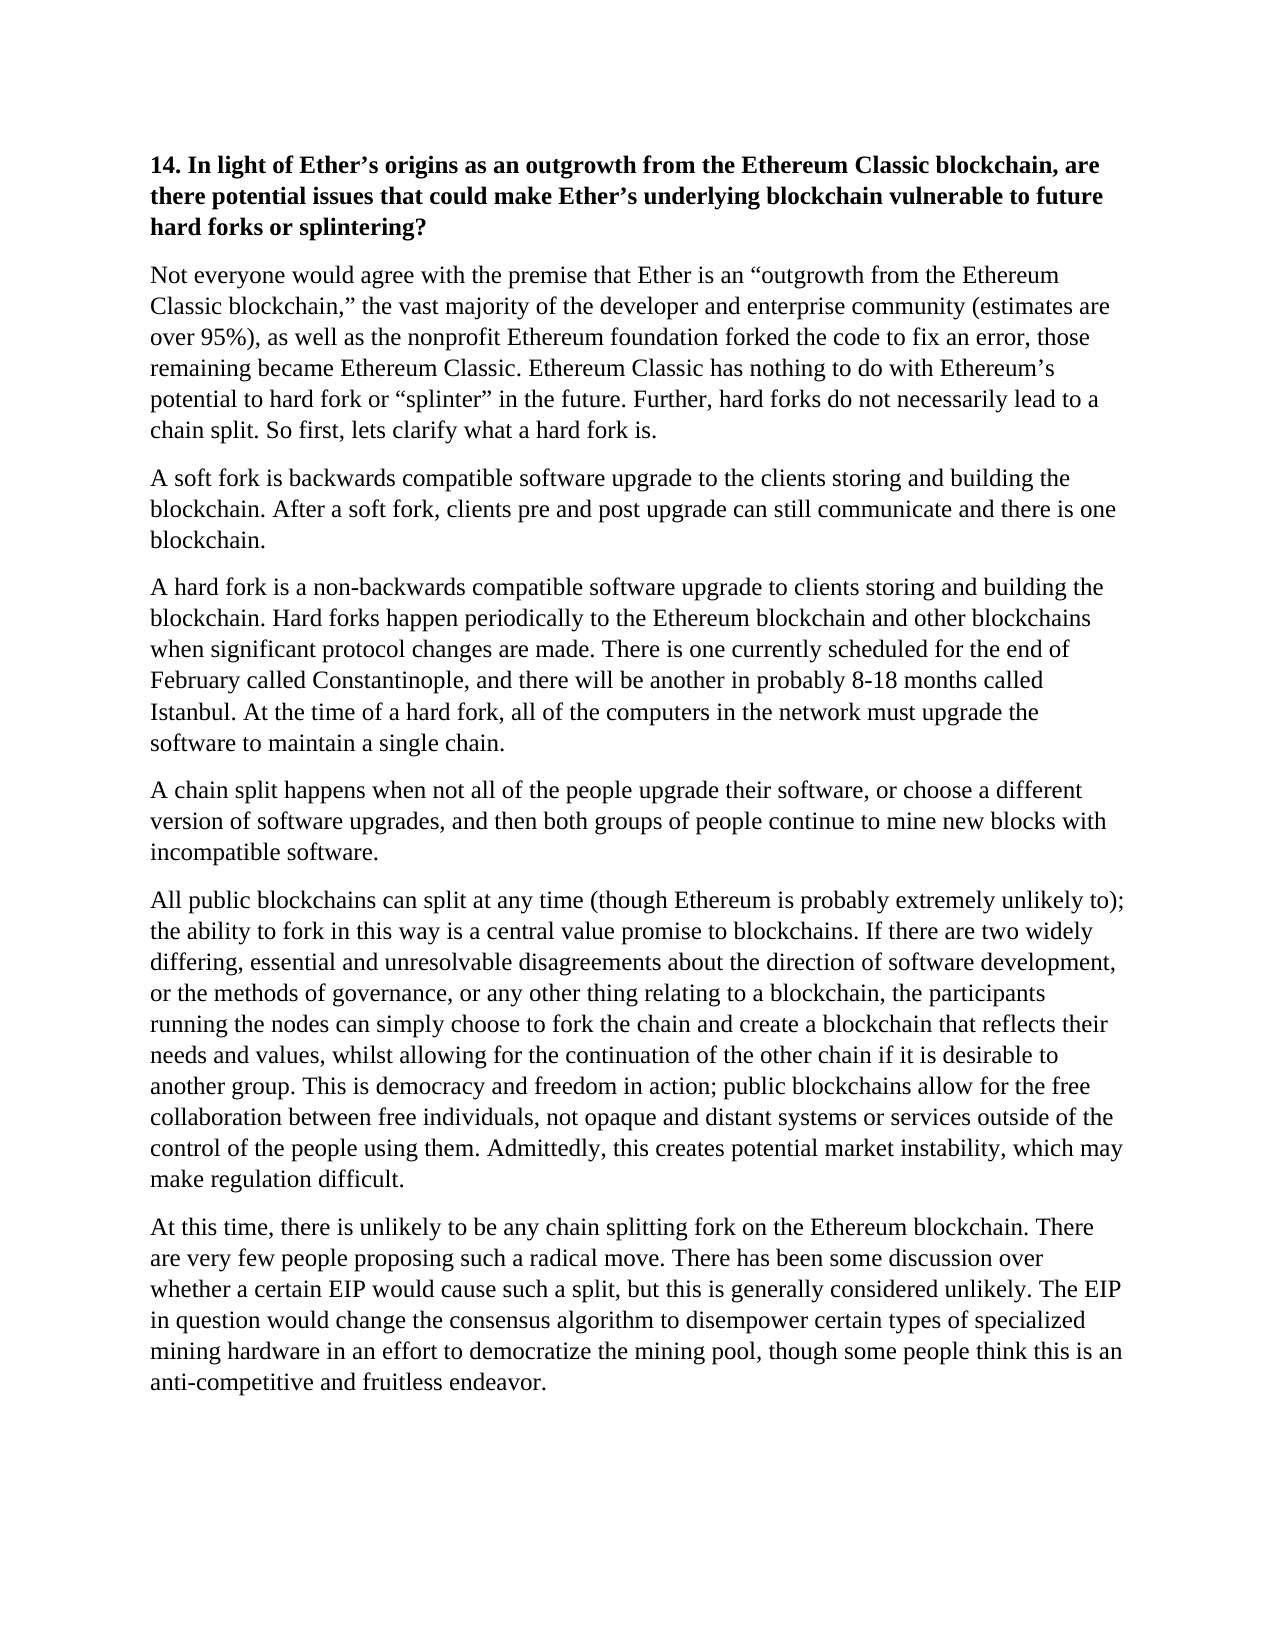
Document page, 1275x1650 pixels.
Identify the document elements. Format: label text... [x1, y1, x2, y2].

text A chain split happens when not all of the people upgrade their software, or choose a different version of software upgrades, and then both groups of people continue to mine new blocks with incompatible software. [150, 775, 1125, 866]
text All public blockchains can split at any time (though Ethereum is probably extremely unlikely to); the ability to fork in this way is a central value promise to blockchains. If there are two widely differing, essential and unresolvable disagreements about the direction of software development, or the methods of governance, or any other thing relating to a blockchain, the participants running the nodes can simply choose to fork the chain and create a blockchain that reflects their needs and values, whilst allowing for the continuation of the other chain if it is desirable to another group. This is democracy and freedom in action; public blockchains allow for the free collaboration between free individuals, not opaque and distant systems or services outside of the control of the people using them. Admittedly, this creates potential market instability, which may make regulation difficult. [150, 885, 1125, 1193]
text At this time, there is unlikely to be any chain splitting fork on the Ethereum blockchain. There are very few people proposing such a radical move. There has been some discussion over whether a certain EIP would cause such a split, but this is generally considered unlikely. The EIP in question would change the consensus algorithm to disempower certain types of specialized mining hardware in an effort to democratize the mining pool, though some people think this is an anti-competitive and fruitless endeavor. [150, 1212, 1125, 1396]
text Not everyone would agree with the premise that Ether is an “outgrowth from the Ethereum Classic blockchain,” the vast majority of the developer and enterprise community (estimates are over 95%), as well as the nonprofit Ethereum foundation forked the code to fix an error, those remaining became Ethereum Classic. Ethereum Classic has nothing to do with Ethereum’s potential to hard fork or “splinter” in the future. Further, hard forks do not necessarily lead to a chain split. So first, lets clarify what a hard fork is. [150, 260, 1125, 444]
text 14. In light of Ether’s origins as an outgrowth from the Ethereum Classic blockchain, are there potential issues that could make Ether’s underlying blockchain vulnerable to future hard forks or splintering? [150, 150, 1125, 241]
text A soft fork is backwards compatible software upgrade to the clients storing and building the blockchain. After a soft fork, clients pre and post upgrade can still communicate and there is one blockchain. [150, 463, 1125, 553]
text A hard fork is a non-backwards compatible software upgrade to clients storing and building the blockchain. Hard forks happen periodically to the Ethereum blockchain and other blockchains when significant protocol changes are made. There is one currently scheduled for the end of February called Constantinople, and there will be another in probably 8-18 months called Istanbul. At the time of a hard fork, all of the computers in the network must upgrade the software to maintain a single chain. [150, 572, 1125, 756]
